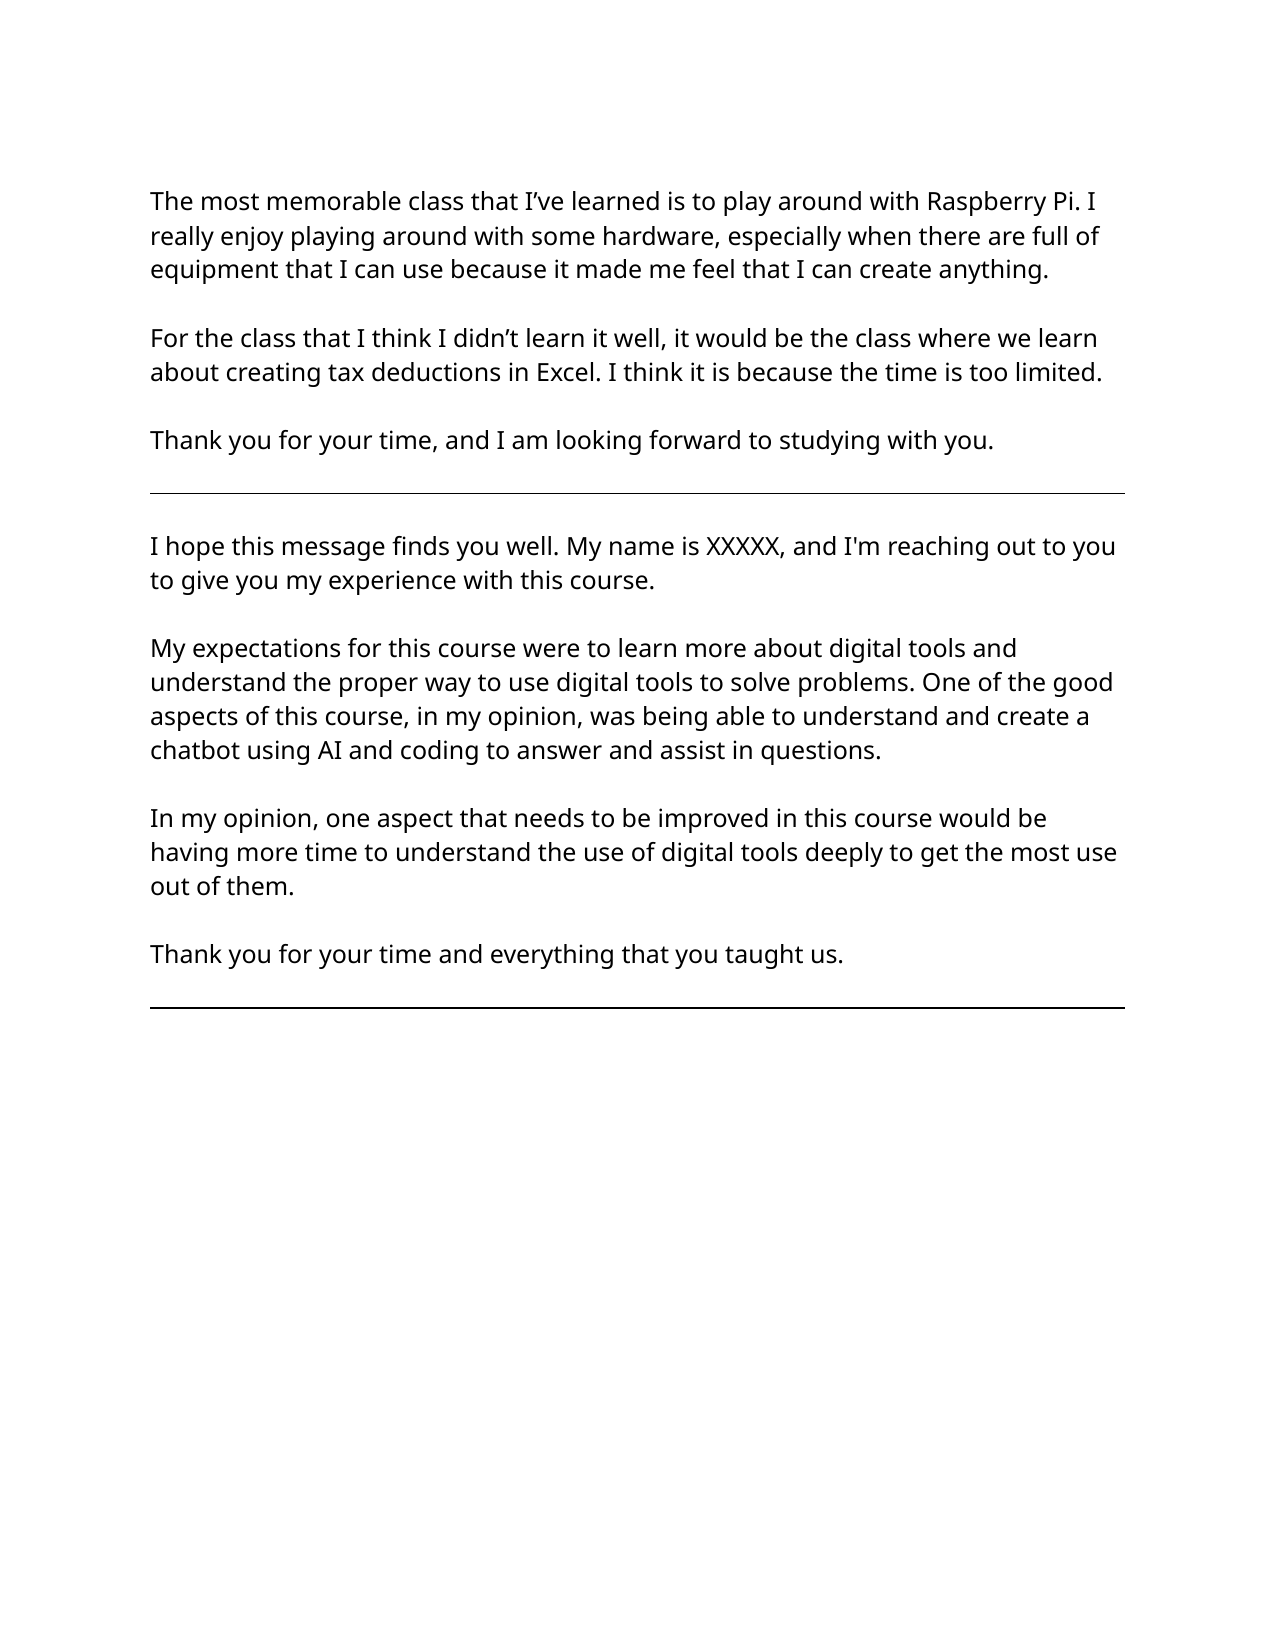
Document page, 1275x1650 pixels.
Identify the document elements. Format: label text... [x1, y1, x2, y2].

text My expectations for this course were to learn more about digital tools and understand the proper way to use digital tools to solve problems. One of the good aspects of this course, in my opinion, was being able to understand and create a chatbot using AI and coding to answer and assist in questions. [150, 631, 1125, 767]
text Thank you for your time and everything that you taught us. [150, 937, 1125, 971]
text In my opinion, one aspect that needs to be improved in this course would be having more time to understand the use of digital tools deeply to get the most use out of them. [150, 801, 1125, 903]
text Thank you for your time, and I am looking forward to studying with you. [150, 422, 1125, 457]
text I hope this message finds you well. My name is XXXXX, and I'm reaching out to you to give you my experience with this course. [150, 528, 1125, 596]
text The most memorable class that I’ve learned is to play around with Raspberry Pi. I really enjoy playing around with some hardware, especially when there are full of equipment that I can use because it made me feel that I can create anything. [150, 184, 1125, 286]
text For the class that I think I didn’t learn it well, it would be the class where we learn about creating tax deductions in Excel. I think it is because the time is too limited. [150, 320, 1125, 388]
